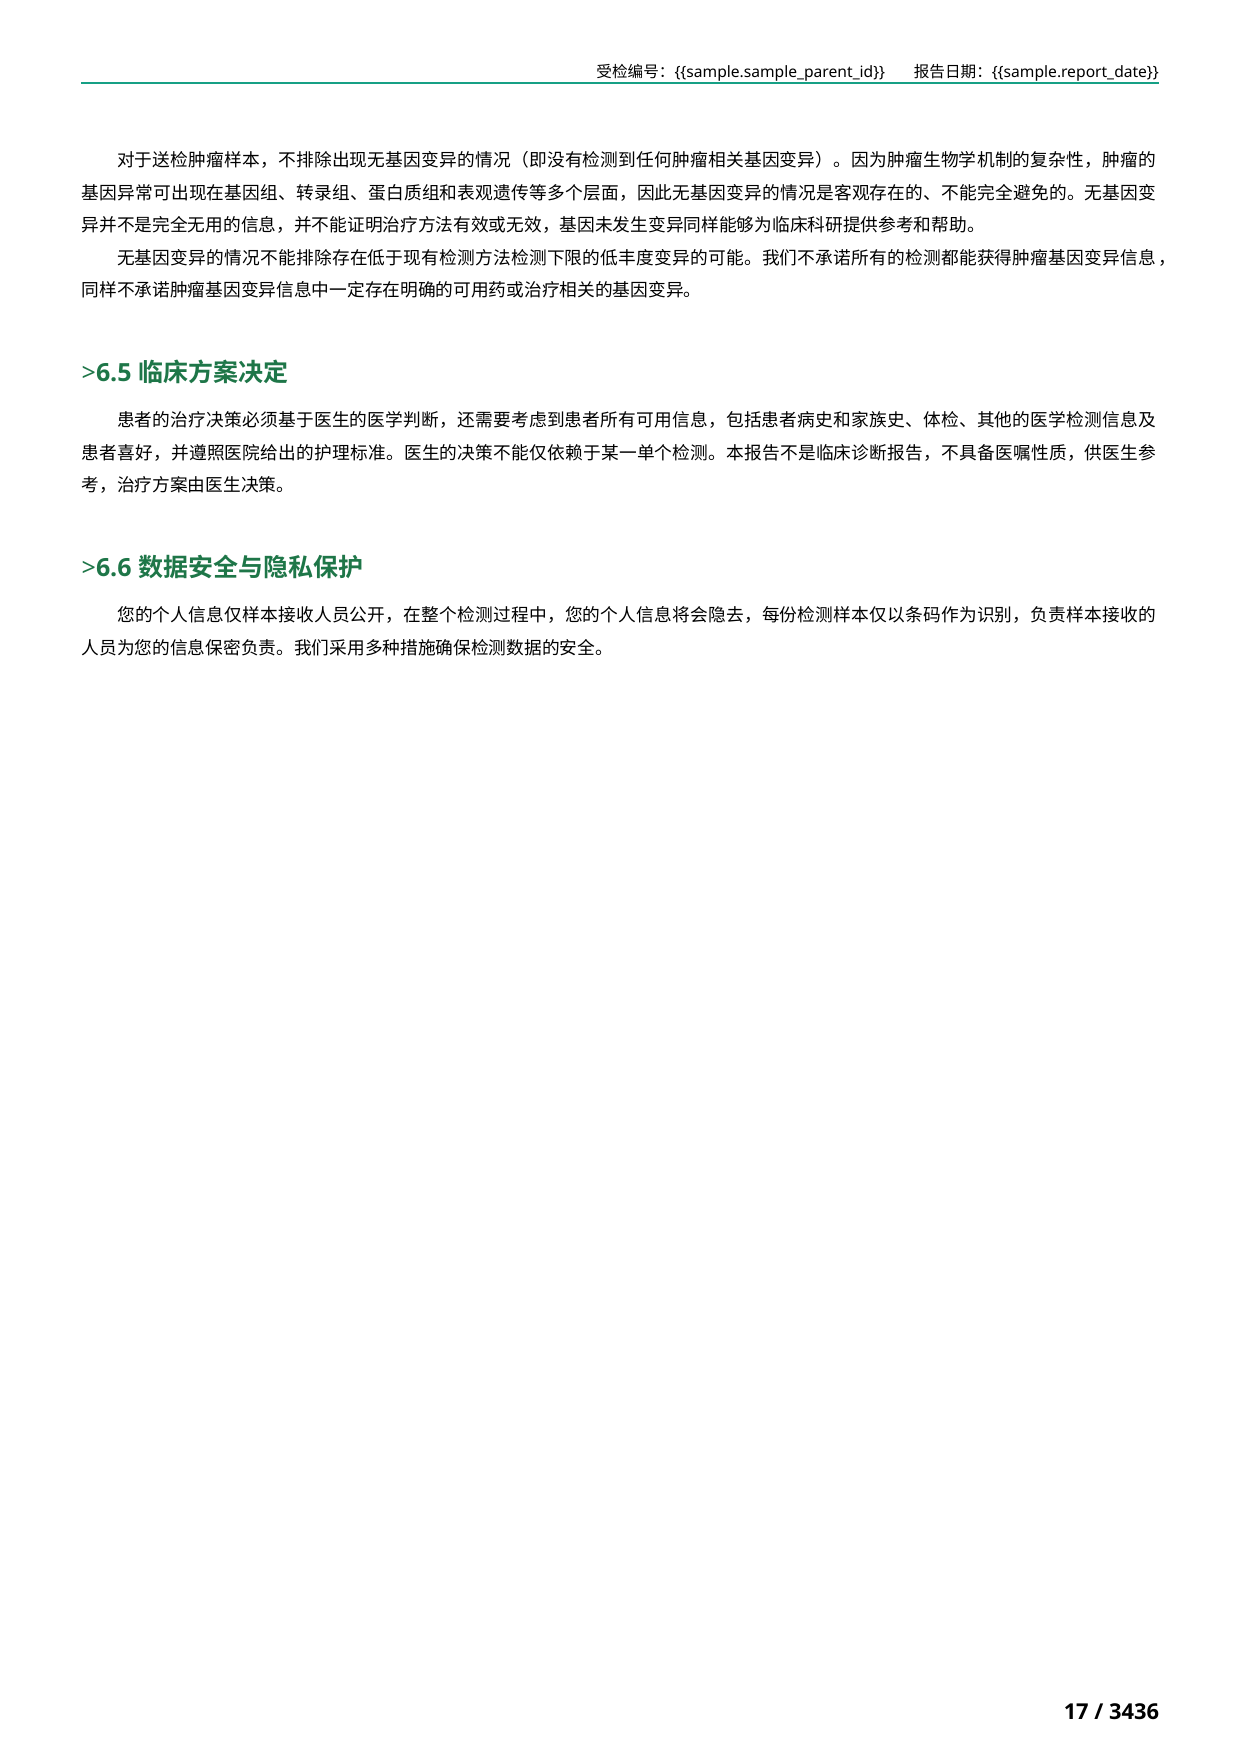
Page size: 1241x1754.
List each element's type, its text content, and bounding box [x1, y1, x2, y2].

text 无基因变异的情况不能排除存在低于现有检测方法检测下限的低丰度变异的可能。我们不承诺所有的检测都能获得肿瘤基因变异信息，同样不承诺肿瘤基因变异信息中一定存在明确的可用药或治疗相关的基因变异。 [81, 240, 1159, 305]
text 患者的治疗决策必须基于医生的医学判断，还需要考虑到患者所有可用信息，包括患者病史和家族史、体检、其他的医学检测信息及患者喜好，并遵照医院给出的护理标准。医生的决策不能仅依赖于某一单个检测。本报告不是临床诊断报告，不具备医嘱性质，供医生参考，治疗方案由医生决策。 [81, 403, 1159, 500]
text 您的个人信息仅样本接收人员公开，在整个检测过程中，您的个人信息将会隐去，每份检测样本仅以条码作为识别，负责样本接收的人员为您的信息保密负责。我们采用多种措施确保检测数据的安全。 [81, 598, 1159, 663]
text 对于送检肿瘤样本，不排除出现无基因变异的情况（即没有检测到任何肿瘤相关基因变异）。因为肿瘤生物学机制的复杂性，肿瘤的基因异常可出现在基因组、转录组、蛋白质组和表观遗传等多个层面，因此无基因变异的情况是客观存在的、不能完全避免的。无基因变异并不是完全无用的信息，并不能证明治疗方法有效或无效，基因未发生变异同样能够为临床科研提供参考和帮助。 [81, 143, 1159, 240]
text >6.6 数据安全与隐私保护 [81, 533, 1159, 598]
text >6.5 临床方案决定 [81, 338, 1159, 403]
